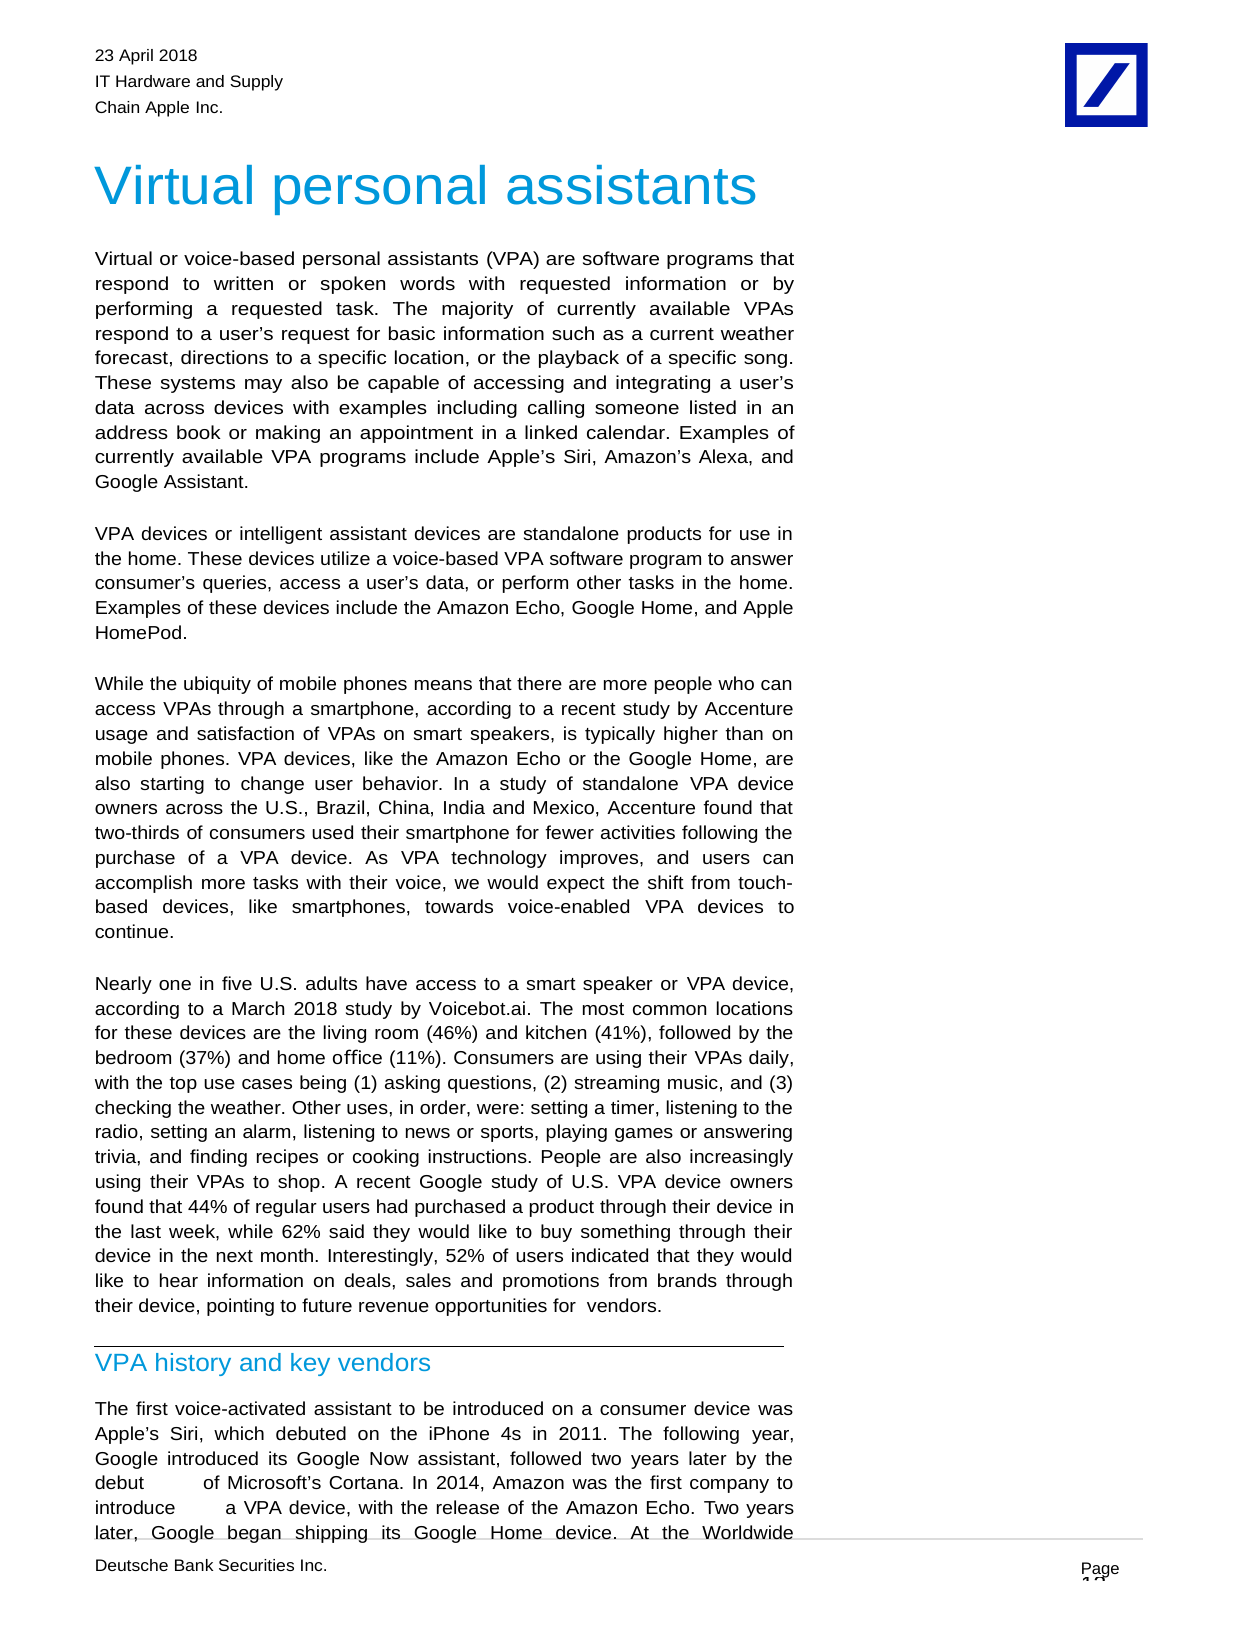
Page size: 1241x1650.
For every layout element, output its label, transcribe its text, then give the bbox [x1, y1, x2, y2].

text While the ubiquity of mobile phones means that there are more people who can access VPAs through a smartphone, according to a recent study by Accenture usage and satisfaction of VPAs on smart speakers, is typically higher than on mobile phones. VPA devices, like the Amazon Echo or the Google Home, are also starting to change user behavior. In a study of standalone VPA device owners across the U.S., Brazil, China, India and Mexico, Accenture found that two-thirds of consumers used their smartphone for fewer activities following the purchase of a VPA device. As VPA technology improves, and users can accomplish more tasks with their voice, we would expect the shift from touch-based devices, like smartphones, towards voice-enabled VPA devices to continue. [94, 673, 794, 943]
subtitle Virtual personal assistants [94, 154, 1159, 216]
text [94, 1398, 794, 1543]
text Virtual or voice-based personal assistants (VPA) are software programs that respond to written or spoken words with requested information or by performing a requested task. The majority of currently available VPAs respond to a user’s request for basic information such as a current weather forecast, directions to a speciﬁc location, or the playback of a speciﬁc song. These systems may also be capable of accessing and integrating a user’s data across devices with examples including calling someone listed in an address book or making an appointment in a linked calendar. Examples of currently available VPA programs include Apple’s Siri, Amazon’s Alexa, and Google Assistant. [94, 248, 794, 493]
picture [1065, 43, 1148, 127]
text Nearly one in ﬁve U.S. adults have access to a smart speaker or VPA device, according to a March 2018 study by Voicebot.ai. The most common locations for these devices are the living room (46%) and kitchen (41%), followed by the bedroom (37%) and home oﬃce (11%). Consumers are using their VPAs daily, with the top use cases being (1) asking questions, (2) streaming music, and (3) checking the weather. Other uses, in order, were: setting a timer, listening to the radio, setting an alarm, listening to news or sports, playing games or answering trivia, and ﬁnding recipes or cooking instructions. People are also increasingly using their VPAs to shop. A recent Google study of U.S. VPA device owners found that 44% of regular users had purchased a product through their device in the last week, while 62% said they would like to buy something through their device in the next month. Interestingly, 52% of users indicated that they would like to hear information on deals, sales and promotions from brands through their device, pointing to future revenue opportunities for vendors. [94, 972, 794, 1316]
subtitle VPA history and key vendors [94, 1343, 1159, 1377]
text VPA devices or intelligent assistant devices are standalone products for use in the home. These devices utilize a voice-based VPA software program to answer consumer’s queries, access a user’s data, or perform other tasks in the home. Examples of these devices include the Amazon Echo, Google Home, and Apple HomePod. [94, 522, 794, 643]
